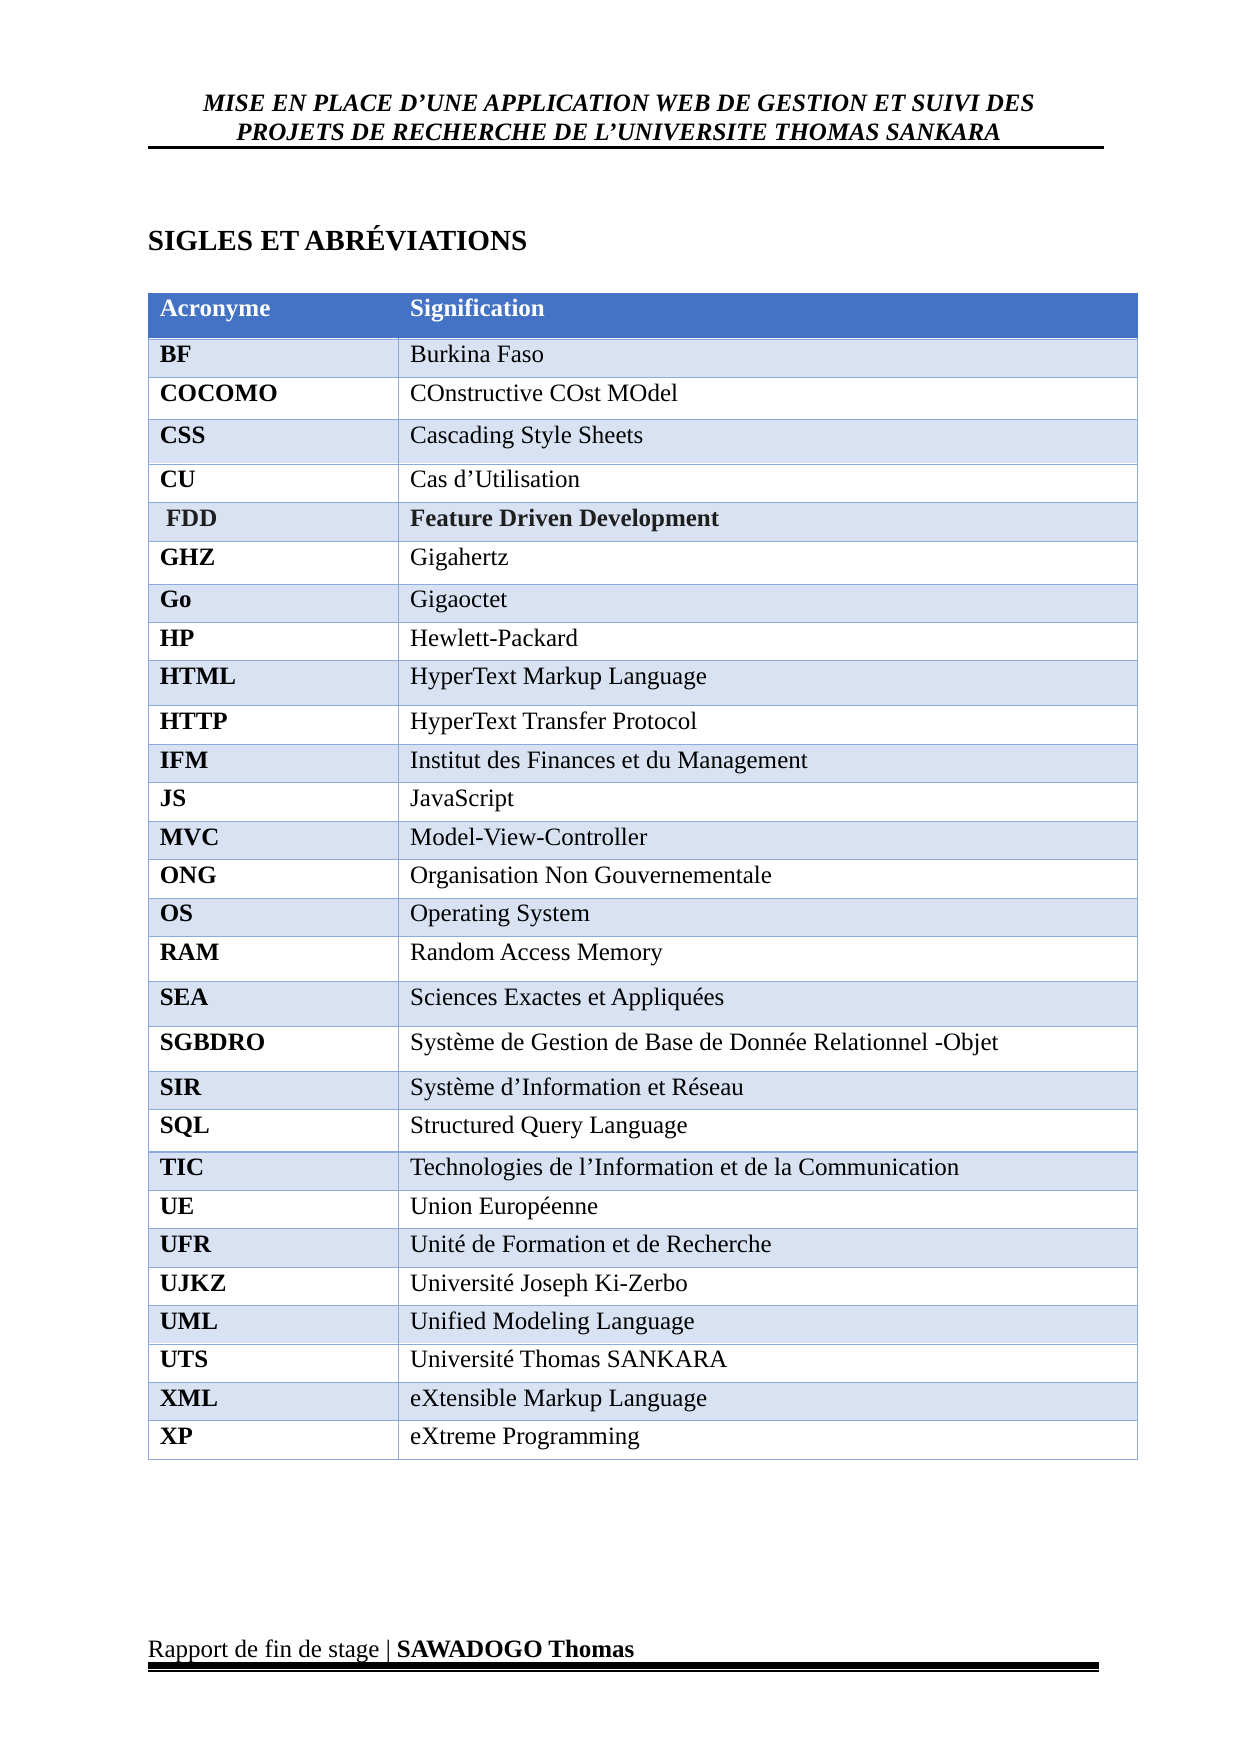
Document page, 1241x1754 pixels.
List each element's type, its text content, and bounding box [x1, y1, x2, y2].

table_header Signification [399, 294, 1137, 338]
table_cell GHZ [149, 542, 398, 583]
table_cell COCOMO [149, 378, 398, 419]
table_cell CU [149, 465, 398, 502]
table_cell Gigaoctet [399, 585, 1137, 622]
table_cell XP [149, 1421, 398, 1459]
table_cell BF [149, 340, 398, 377]
table_cell ONG [149, 860, 398, 897]
table_cell Sciences Exactes et Appliquées [399, 982, 1137, 1026]
table_cell HyperText Markup Language [399, 661, 1137, 705]
table_cell Université Thomas SANKARA [399, 1345, 1137, 1382]
table_cell HTTP [149, 706, 398, 744]
table_cell eXtensible Markup Language [399, 1383, 1137, 1420]
table_cell Model-View-Controller [399, 822, 1137, 859]
table_cell Technologies de l’Information et de la Communication [399, 1153, 1137, 1190]
table_cell OS [149, 899, 398, 936]
table_cell Gigahertz [399, 542, 1137, 583]
table_cell Système de Gestion de Base de Donnée Relationnel -Objet [399, 1027, 1137, 1071]
table_cell JS [149, 783, 398, 821]
table_cell Union Européenne [399, 1191, 1137, 1228]
table_cell SEA [149, 982, 398, 1026]
table_cell COnstructive COst MOdel [399, 378, 1137, 419]
table_cell Université Joseph Ki-Zerbo [399, 1268, 1137, 1305]
table_cell JavaScript [399, 783, 1137, 821]
table_cell UTS [149, 1345, 398, 1382]
table_cell HTML [149, 661, 398, 705]
table_cell Operating System [399, 899, 1137, 936]
table_cell FDD [149, 503, 398, 541]
table_cell Cas d’Utilisation [399, 465, 1137, 502]
table_cell Random Access Memory [399, 937, 1137, 981]
table_cell UFR [149, 1229, 398, 1267]
table_cell Burkina Faso [399, 340, 1137, 377]
table_cell eXtreme Programming [399, 1421, 1137, 1459]
table_cell SGBDRO [149, 1027, 398, 1071]
table_cell Organisation Non Gouvernementale [399, 860, 1137, 897]
table_cell HyperText Transfer Protocol [399, 706, 1137, 744]
table_cell UJKZ [149, 1268, 398, 1305]
table_cell CSS [149, 420, 398, 463]
table_cell Go [149, 585, 398, 622]
table_cell UML [149, 1306, 398, 1343]
table_cell RAM [149, 937, 398, 981]
table_cell Système d’Information et Réseau [399, 1072, 1137, 1109]
table_cell Feature Driven Development [399, 503, 1137, 541]
table_cell SQL [149, 1110, 398, 1151]
table_cell HP [149, 623, 398, 660]
table_header Acronyme [149, 294, 398, 338]
table_cell UE [149, 1191, 398, 1228]
table_cell Unified Modeling Language [399, 1306, 1137, 1343]
table_cell TIC [149, 1153, 398, 1190]
table_cell Structured Query Language [399, 1110, 1137, 1151]
table_cell Institut des Finances et du Management [399, 745, 1137, 782]
table_cell SIR [149, 1072, 398, 1109]
table_cell IFM [149, 745, 398, 782]
table_cell Hewlett-Packard [399, 623, 1137, 660]
table_cell Cascading Style Sheets [399, 420, 1137, 463]
table_cell Unité de Formation et de Recherche [399, 1229, 1137, 1267]
subtitle SIGLES ET ABRÉVIATIONS [148, 223, 1092, 256]
table_cell MVC [149, 822, 398, 859]
table_cell XML [149, 1383, 398, 1420]
